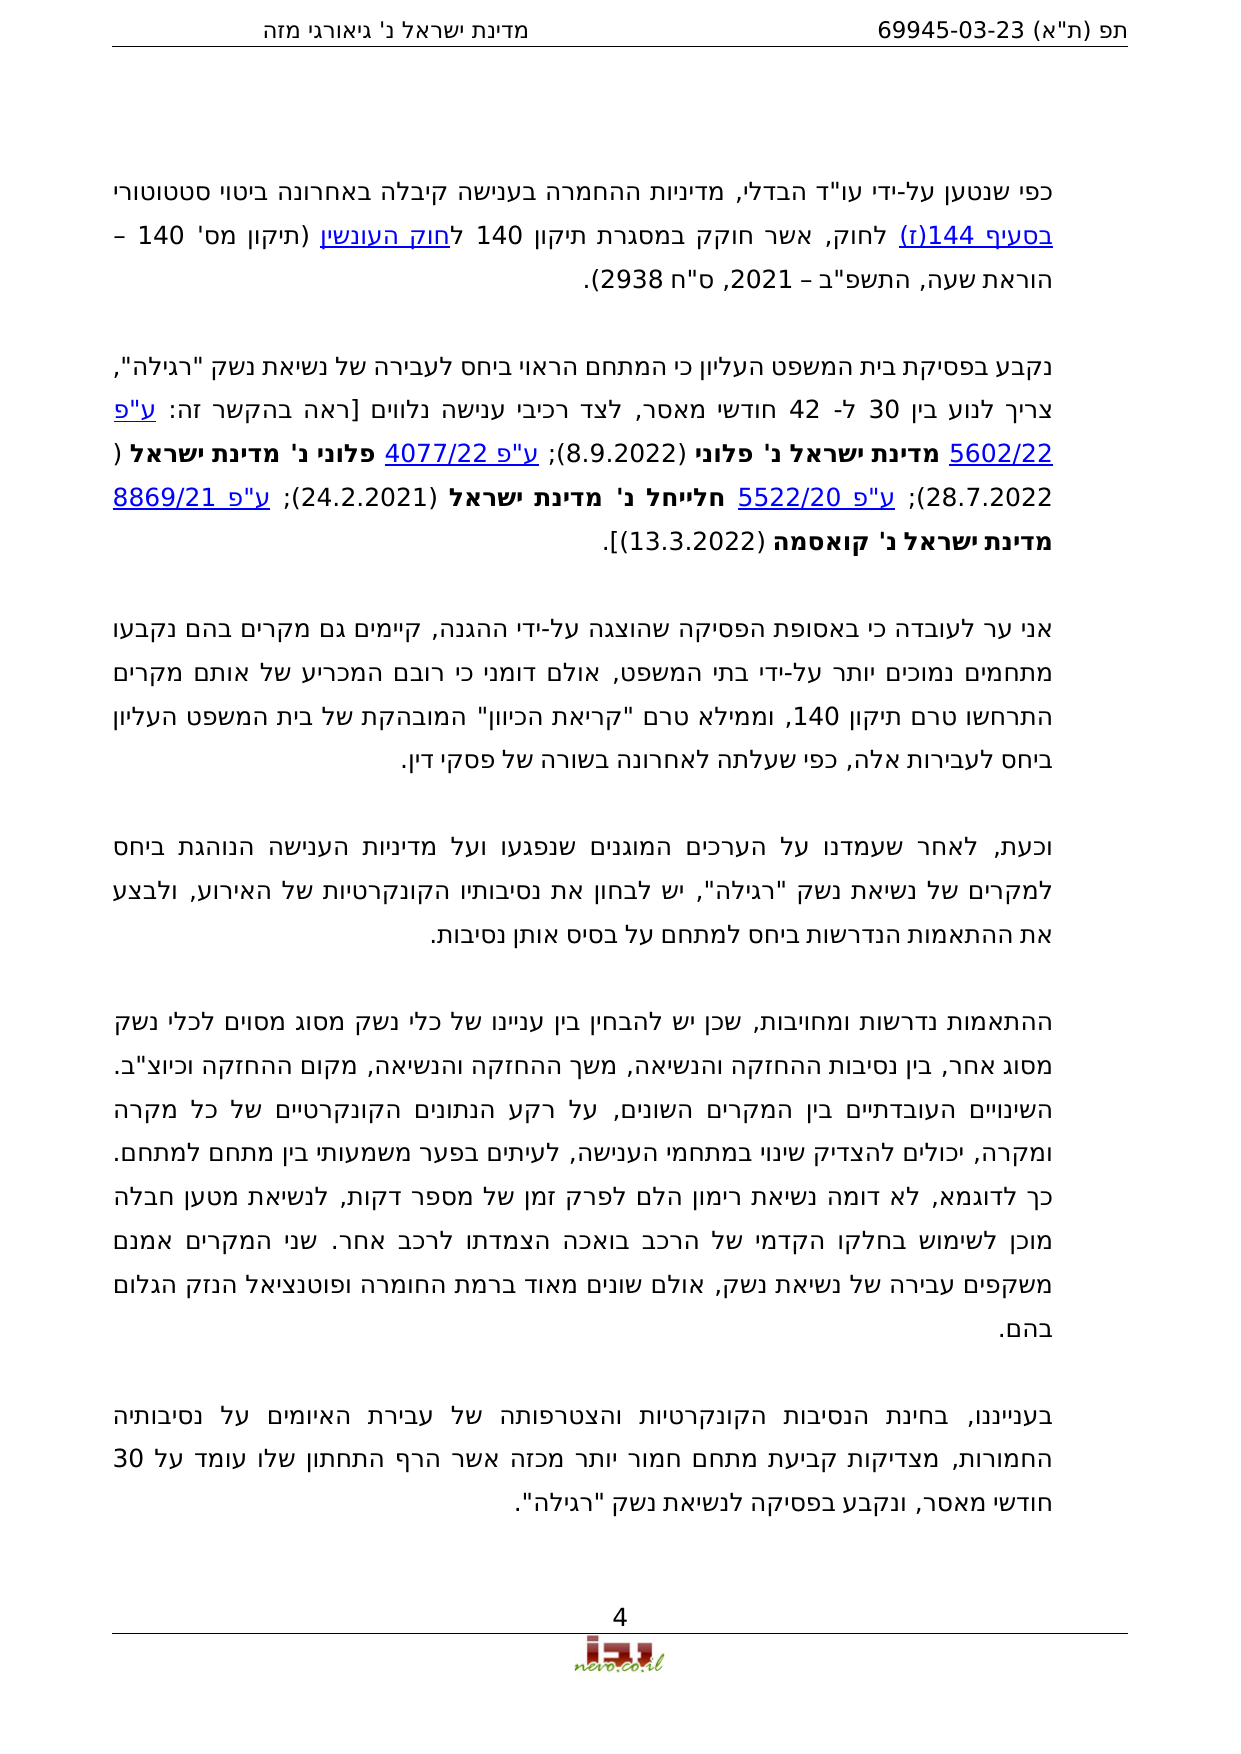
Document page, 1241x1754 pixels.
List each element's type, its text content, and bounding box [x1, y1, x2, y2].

text כפי שנטען על-ידי עו"ד הבדלי, מדיניות ההחמרה בענישה קיבלה באחרונה ביטוי סטטוטורי בסעיף 144(ז) לחוק, אשר חוקק במסגרת תיקון 140 לחוק העונשין (תיקון מס' 140 – הוראת שעה, התשפ"ב – 2021, ס"ח 2938). [112, 177, 1053, 294]
text ההתאמות נדרשות ומחויבות, שכן יש להבחין בין עניינו של כלי נשק מסוג מסוים לכלי נשק מסוג אחר, בין נסיבות ההחזקה והנשיאה, משך ההחזקה והנשיאה, מקום ההחזקה וכיוצ"ב. השינויים העובדתיים בין המקרים השונים, על רקע הנתונים הקונקרטיים של כל מקרה ומקרה, יכולים להצדיק שינוי במתחמי הענישה, לעיתים בפער משמעותי בין מתחם למתחם. כך לדוגמא, לא דומה נשיאת רימון הלם לפרק זמן של מספר דקות, לנשיאת מטען חבלה מוכן לשימוש בחלקו הקדמי של הרכב בואכה הצמדתו לרכב אחר. שני המקרים אמנם משקפים עבירה של נשיאת נשק, אולם שונים מאוד ברמת החומרה ופוטנציאל הנזק הגלום בהם. [112, 1007, 1053, 1343]
text בענייננו, בחינת הנסיבות הקונקרטיות והצטרפותה של עבירת האיומים על נסיבותיה החמורות, מצדיקות קביעת מתחם חמור יותר מכזה אשר הרף התחתון שלו עומד על 30 חודשי מאסר, ונקבע בפסיקה לנשיאת נשק "רגילה". [112, 1401, 1053, 1518]
text וכעת, לאחר שעמדנו על הערכים המוגנים שנפגעו ועל מדיניות הענישה הנוהגת ביחס למקרים של נשיאת נשק "רגילה", יש לבחון את נסיבותיו הקונקרטיות של האירוע, ולבצע את ההתאמות הנדרשות ביחס למתחם על בסיס אותן נסיבות. [112, 832, 1053, 949]
text נקבע בפסיקת בית המשפט העליון כי המתחם הראוי ביחס לעבירה של נשיאת נשק "רגילה", צריך לנוע בין 30 ל- 42 חודשי מאסר, לצד רכיבי ענישה נלווים [ראה בהקשר זה: ע"פ 5602/22 מדינת ישראל נ' פלוני (8.9.2022); ע"פ 4077/22 פלוני נ' מדינת ישראל (28.7.2022); ע"פ 5522/20 חלייחל נ' מדינת ישראל (24.2.2021); ע"פ 8869/21 מדינת ישראל נ' קואסמה (13.3.2022)]. [112, 352, 1053, 556]
picture [574, 1635, 666, 1673]
text אני ער לעובדה כי באסופת הפסיקה שהוצגה על-ידי ההגנה, קיימים גם מקרים בהם נקבעו מתחמים נמוכים יותר על-ידי בתי המשפט, אולם דומני כי רובם המכריע של אותם מקרים התרחשו טרם תיקון 140, וממילא טרם "קריאת הכיוון" המובהקת של בית המשפט העליון ביחס לעבירות אלה, כפי שעלתה לאחרונה בשורה של פסקי דין. [112, 614, 1053, 775]
